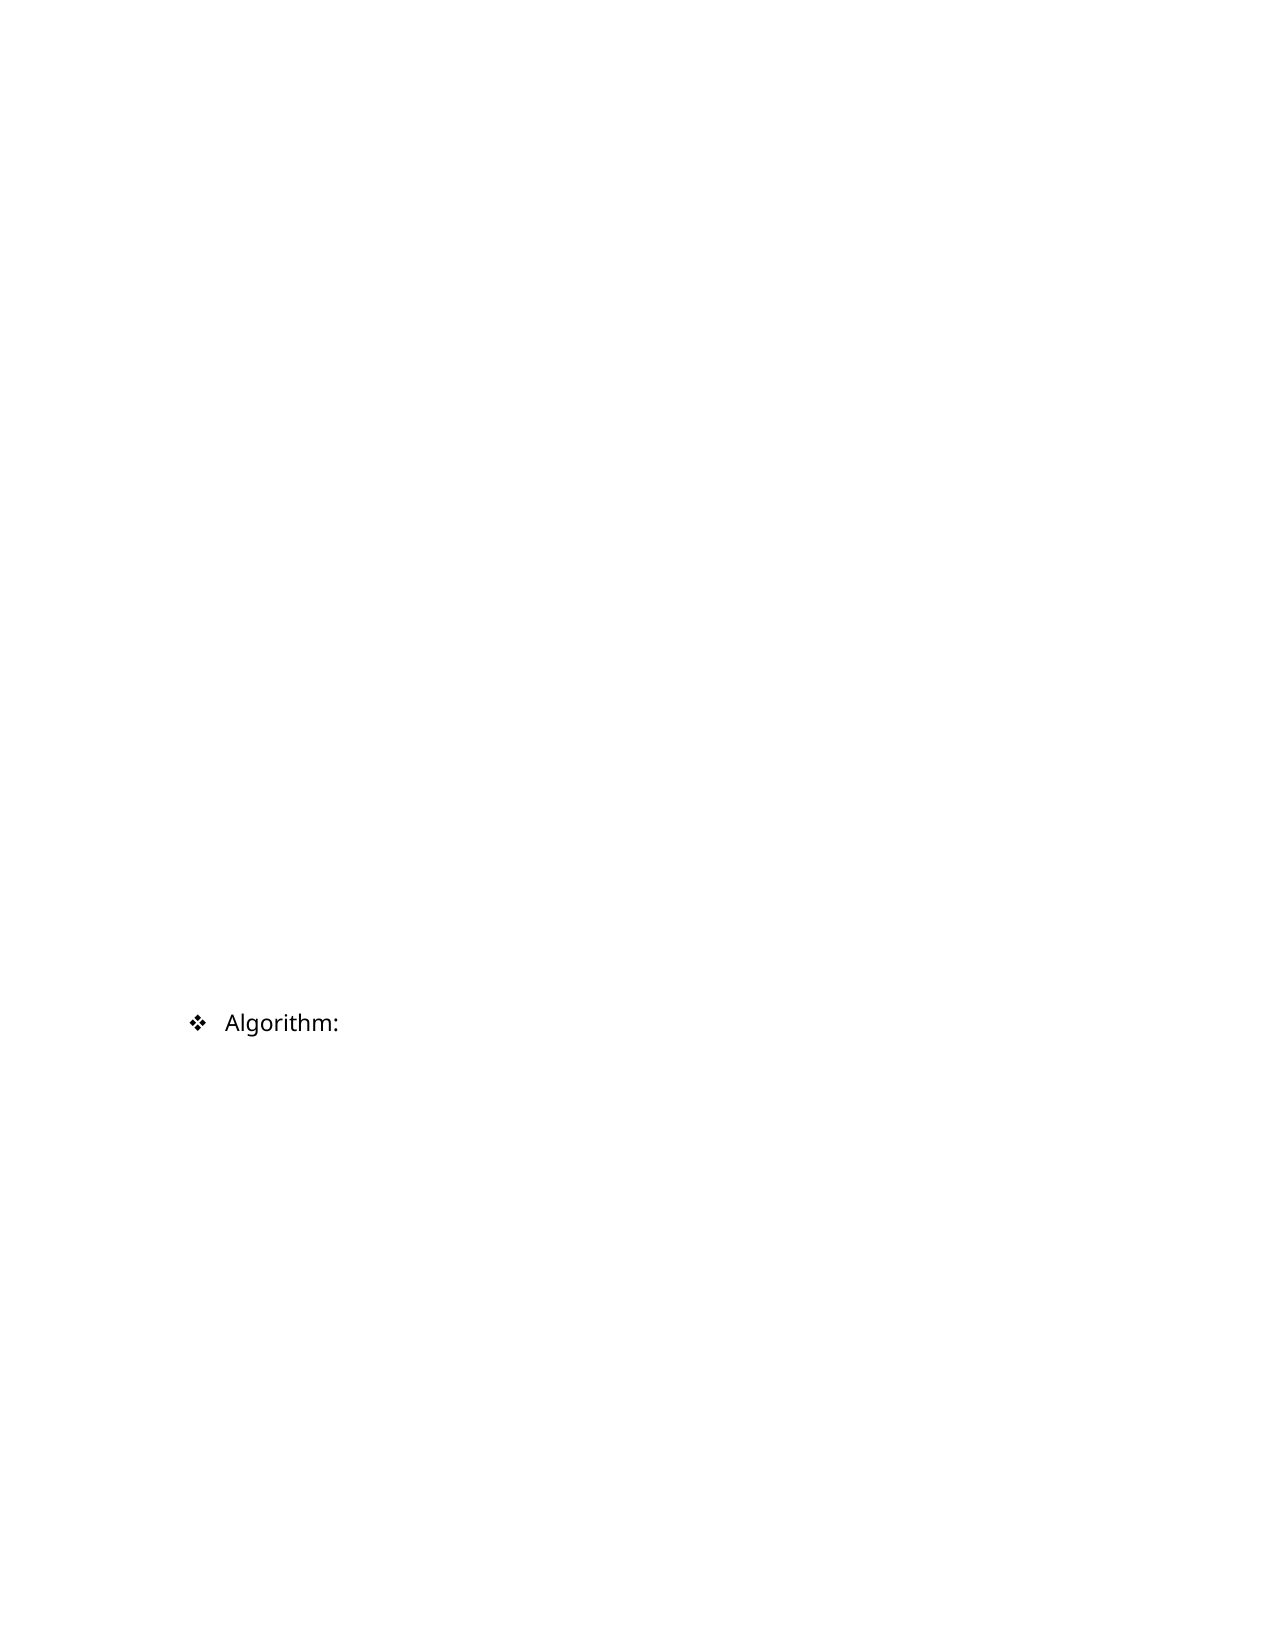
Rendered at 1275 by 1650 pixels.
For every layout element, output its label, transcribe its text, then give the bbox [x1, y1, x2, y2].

list Algorithm: [187, 1007, 1125, 1038]
